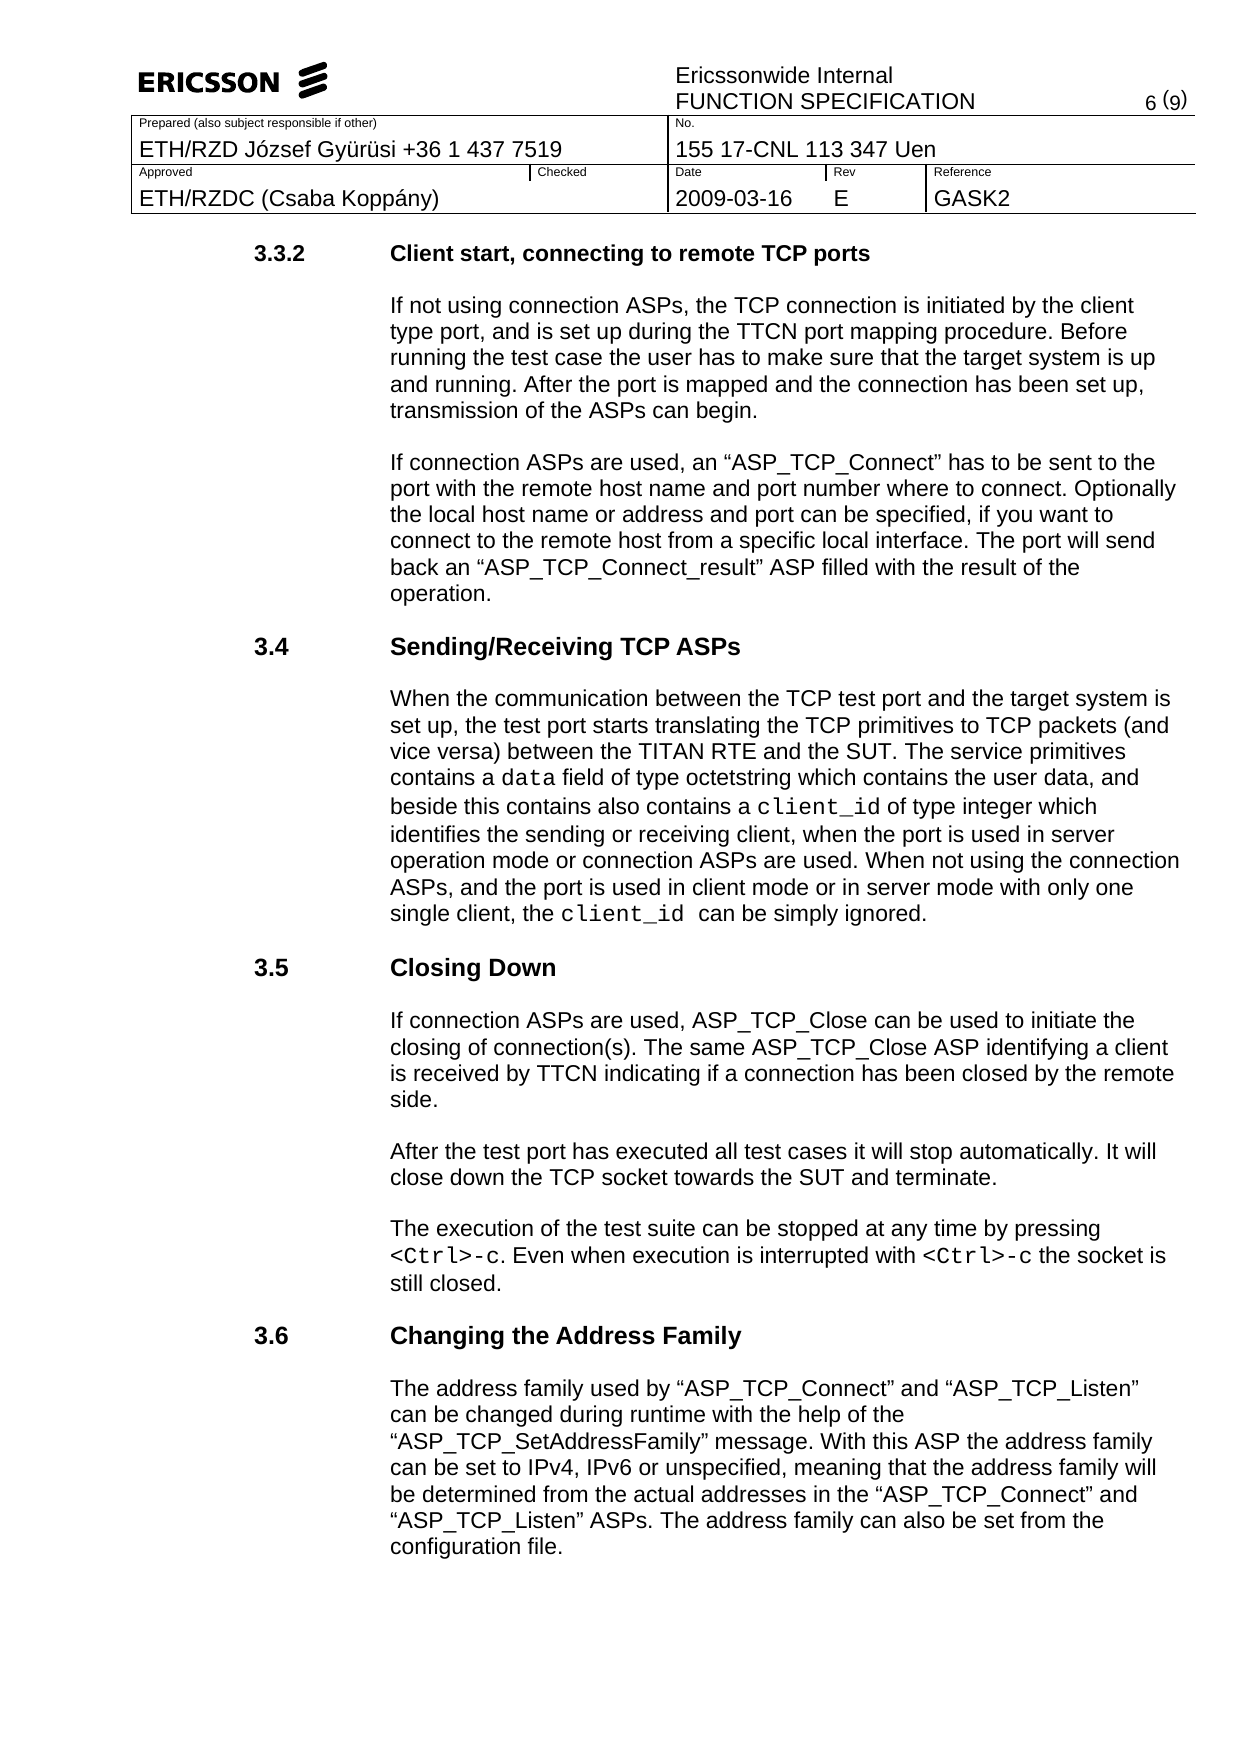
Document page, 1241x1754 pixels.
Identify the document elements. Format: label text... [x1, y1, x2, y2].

subtitle Closing Down [254, 953, 1181, 982]
text The address family used by “ASP_TCP_Connect” and “ASP_TCP_Listen” can be changed during runtime with the help of the “ASP_TCP_SetAddressFamily” message. With this ASP the address family can be set to IPv4, IPv6 or unspecified, meaning that the address family will be determined from the actual addresses in the “ASP_TCP_Connect” and “ASP_TCP_Listen” ASPs. The address family can also be set from the configuration file. [390, 1375, 1181, 1559]
subtitle Changing the Address Family [254, 1321, 1181, 1350]
text After the test port has executed all test cases it will stop automatically. It will close down the TCP socket towards the SUT and terminate. [390, 1138, 1181, 1190]
text If not using connection ASPs, the TCP connection is initiated by the client type port, and is set up during the TTCN port mapping procedure. Before running the test case the user has to make sure that the target system is up and running. After the port is mapped and the connection has been set up, transmission of the ASPs can begin. [390, 292, 1181, 423]
text The execution of the test suite can be stopped at any time by pressing <Ctrl>-c. Even when execution is interrupted with <Ctrl>-c the socket is still closed. [390, 1215, 1181, 1296]
subtitle Sending/Receiving TCP ASPs [254, 632, 1181, 660]
subtitle Client start, connecting to remote TCP ports [254, 240, 1181, 267]
text When the communication between the TCP test port and the target system is set up, the test port starts translating the TCP primitives to TCP packets (and vice versa) between the TITAN RTE and the SUT. The service primitives contains a data field of type octetstring which contains the user data, and beside this contains also contains a client_id of type integer which identifies the sending or receiving client, when the port is used in server operation mode or connection ASPs are used. When not using the connection ASPs, and the port is used in client mode or in server mode with only one single client, the client_id can be simply ignored. [390, 685, 1181, 928]
text If connection ASPs are used, an “ASP_TCP_Connect” has to be sent to the port with the remote host name and port number where to connect. Optionally the local host name or address and port can be specified, if you want to connect to the remote host from a specific local interface. The port will send back an “ASP_TCP_Connect_result” ASP filled with the result of the operation. [390, 448, 1181, 607]
text If connection ASPs are used, ASP_TCP_Close can be used to initiate the closing of connection(s). The same ASP_TCP_Close ASP identifying a client is received by TTCN indicating if a connection has been closed by the remote side. [390, 1007, 1181, 1113]
